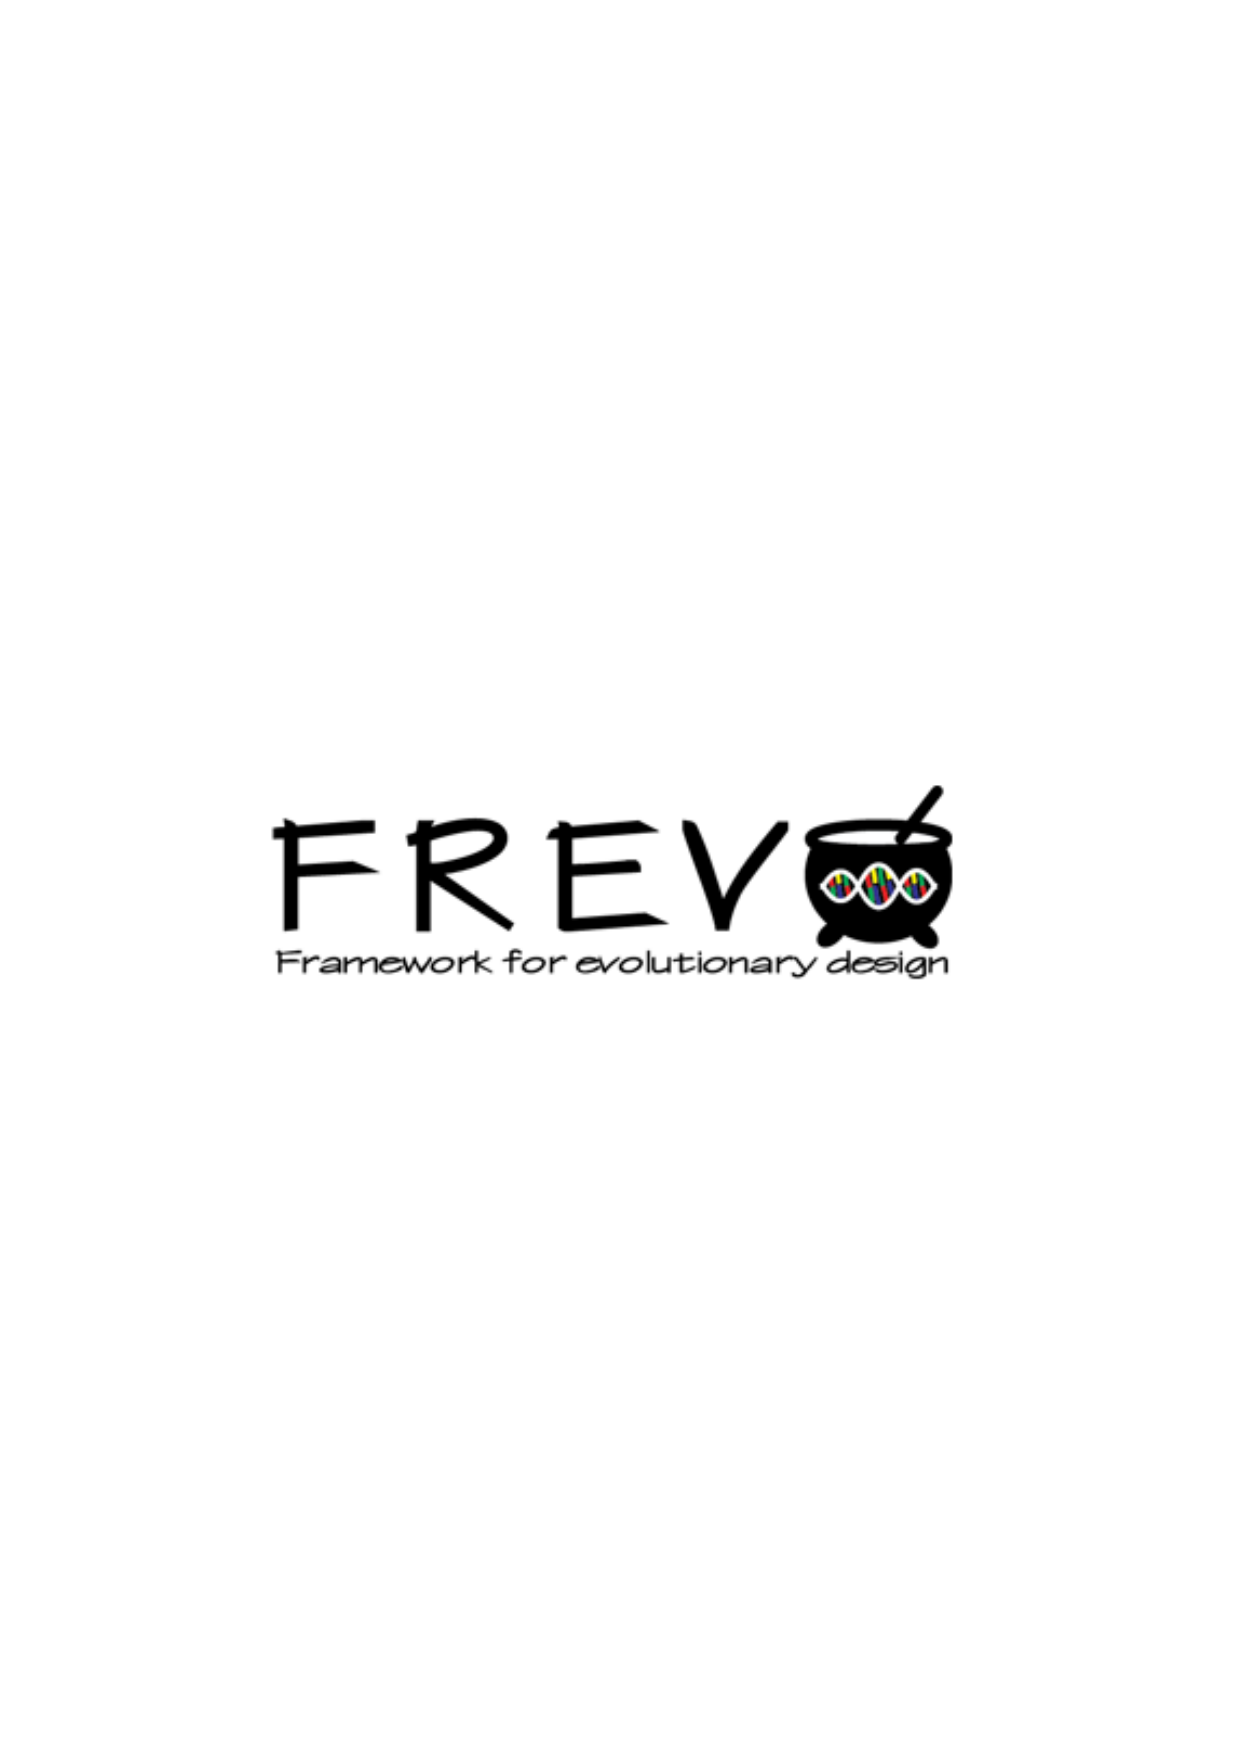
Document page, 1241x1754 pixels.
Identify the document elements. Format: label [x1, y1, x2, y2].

picture [257, 759, 983, 1025]
